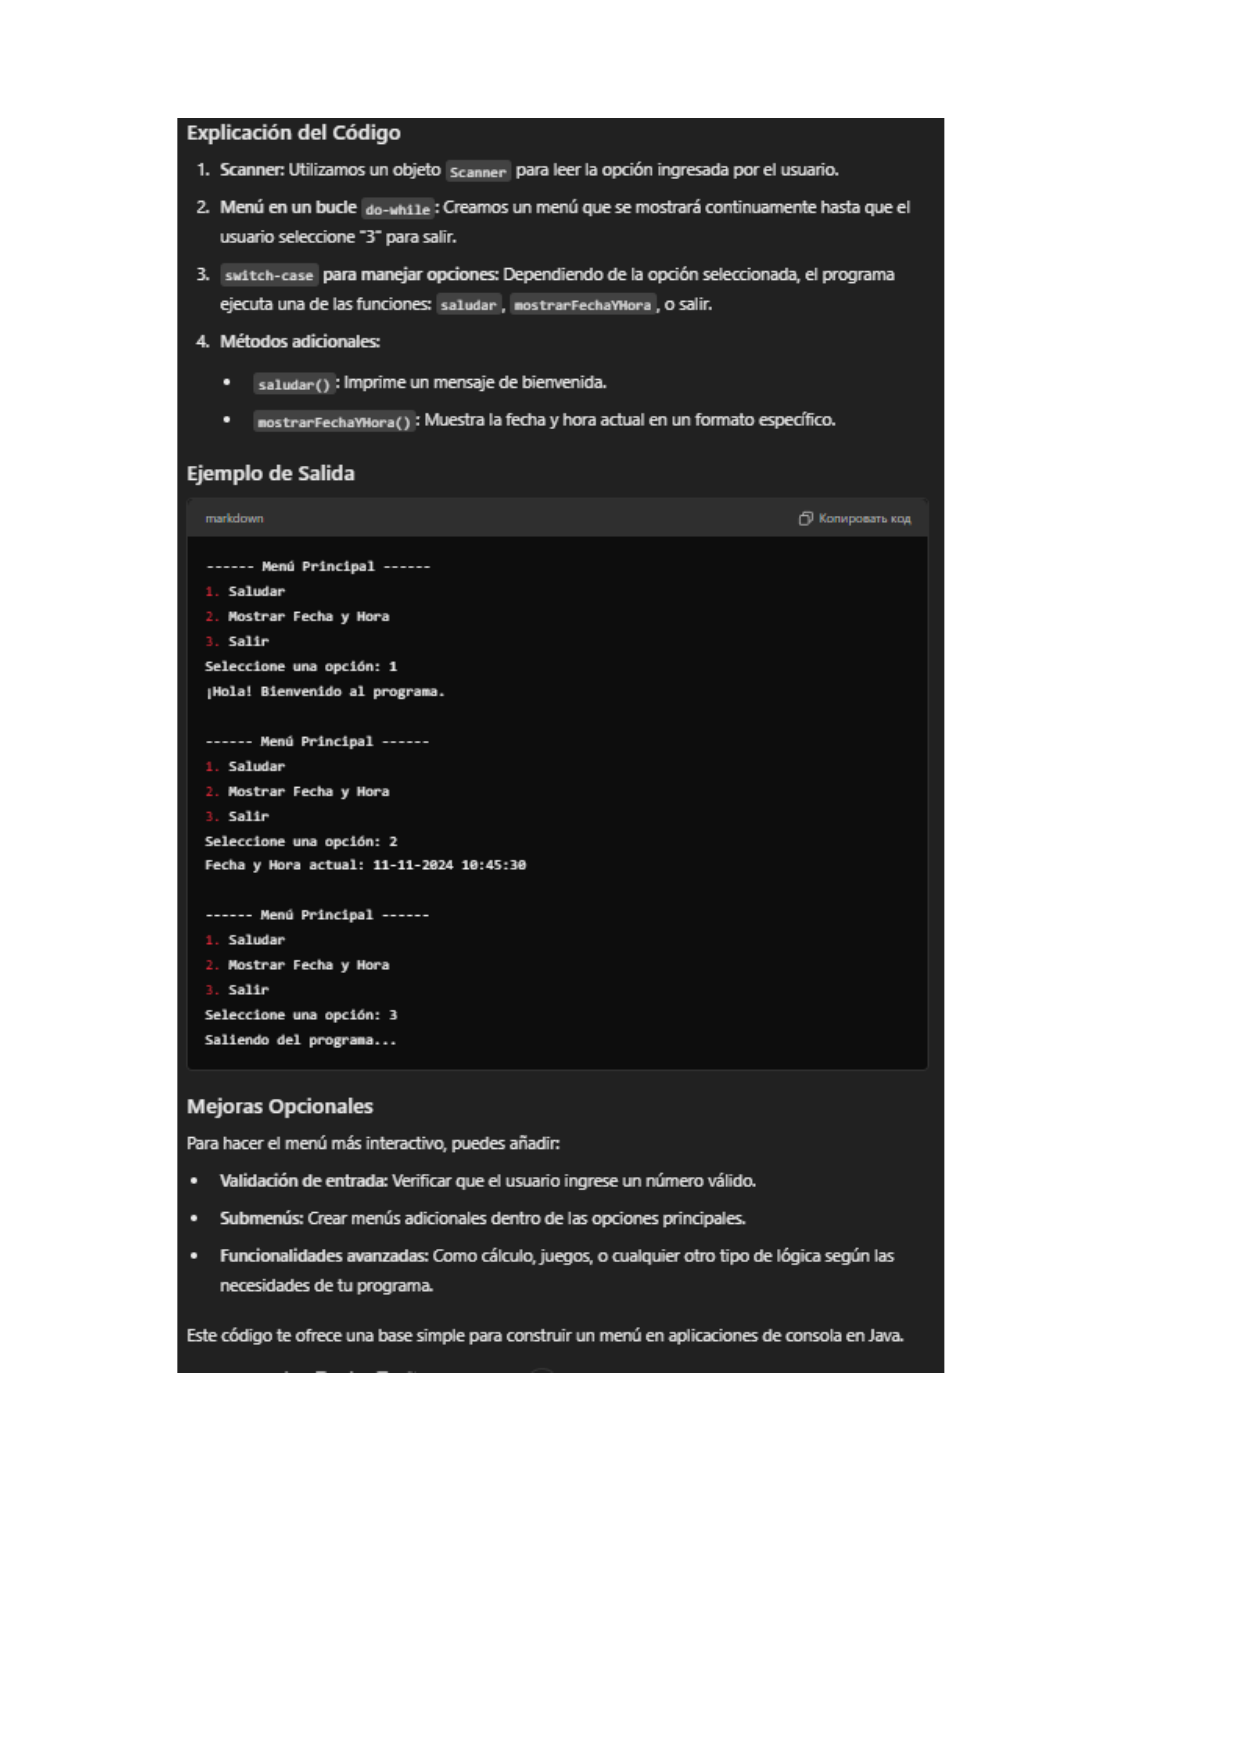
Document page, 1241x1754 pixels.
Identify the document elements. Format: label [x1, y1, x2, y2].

picture [177, 118, 945, 1373]
